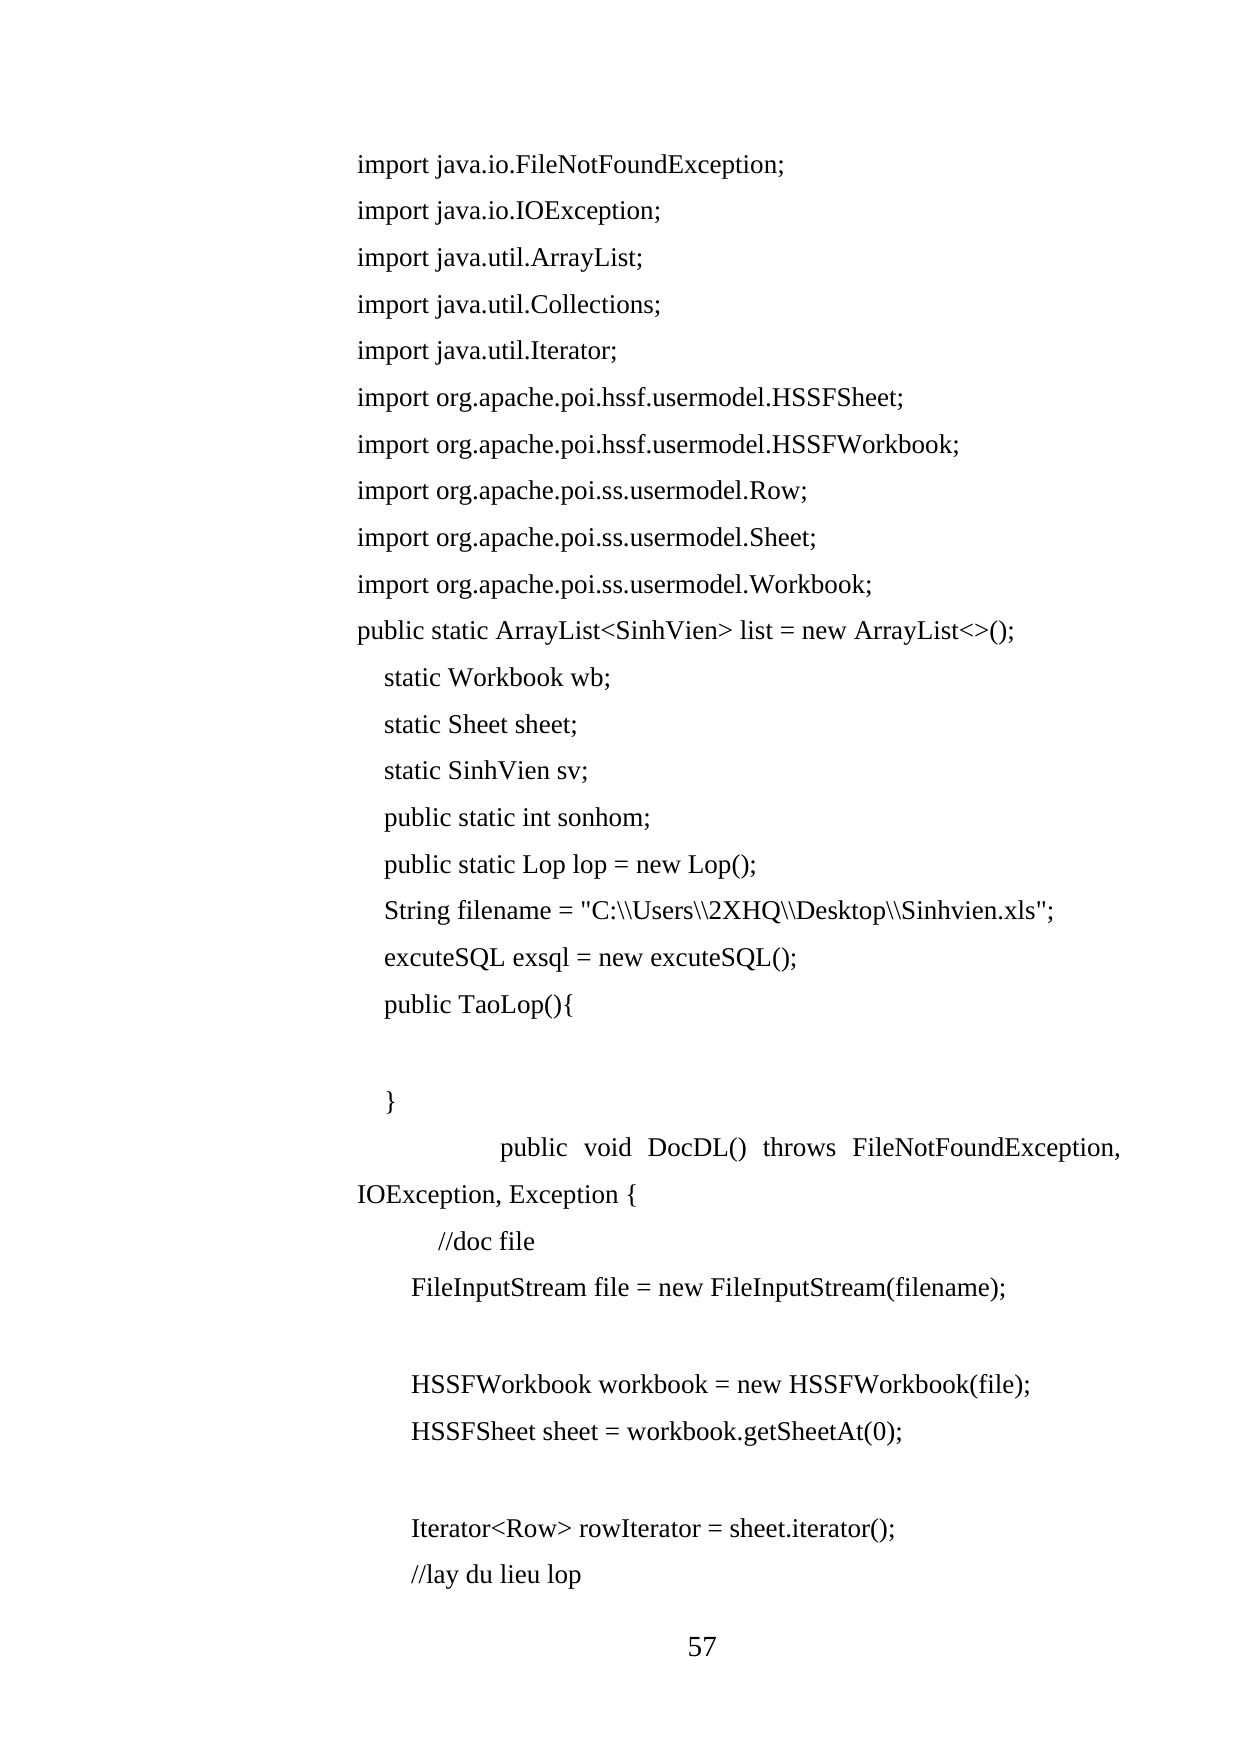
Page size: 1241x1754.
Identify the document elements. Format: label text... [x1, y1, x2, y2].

list import java.util.Iterator; [357, 334, 1122, 366]
list static SinhVien sv; [357, 754, 1122, 786]
list import java.util.ArrayList; [357, 241, 1122, 272]
list import org.apache.poi.hssf.usermodel.HSSFWorkbook; [357, 428, 1122, 459]
list //lay du lieu lop [357, 1559, 1122, 1590]
list Iterator<Row> rowIterator = sheet.iterator(); [357, 1512, 1122, 1543]
list excuteSQL exsql = new excuteSQL(); [357, 941, 1122, 972]
list HSSFSheet sheet = workbook.getSheetAt(0); [357, 1415, 1122, 1446]
list public static ArrayList<SinhVien> list = new ArrayList<>(); [357, 614, 1122, 646]
list import java.io.IOException; [357, 194, 1122, 226]
list static Sheet sheet; [357, 708, 1122, 739]
list static Workbook wb; [357, 661, 1122, 692]
list import org.apache.poi.ss.usermodel.Row; [357, 474, 1122, 506]
list public void DocDL() throws FileNotFoundException, IOException, Exception { [357, 1131, 1122, 1209]
list public static int sonhom; [357, 801, 1122, 832]
list public static Lop lop = new Lop(); [357, 848, 1122, 879]
list FileInputStream file = new FileInputStream(filename); [357, 1271, 1122, 1302]
list import org.apache.poi.ss.usermodel.Sheet; [357, 521, 1122, 552]
list String filename = "C:\\Users\\2XHQ\\Desktop\\Sinhvien.xls"; [357, 894, 1122, 926]
list public TaoLop(){ [357, 988, 1122, 1019]
list import org.apache.poi.hssf.usermodel.HSSFSheet; [357, 381, 1122, 412]
list import java.util.Collections; [357, 288, 1122, 319]
list import org.apache.poi.ss.usermodel.Workbook; [357, 568, 1122, 599]
list //doc file [357, 1225, 1122, 1256]
list import java.io.FileNotFoundException; [357, 148, 1122, 179]
list HSSFWorkbook workbook = new HSSFWorkbook(file); [357, 1368, 1122, 1399]
list } [357, 1085, 1122, 1116]
